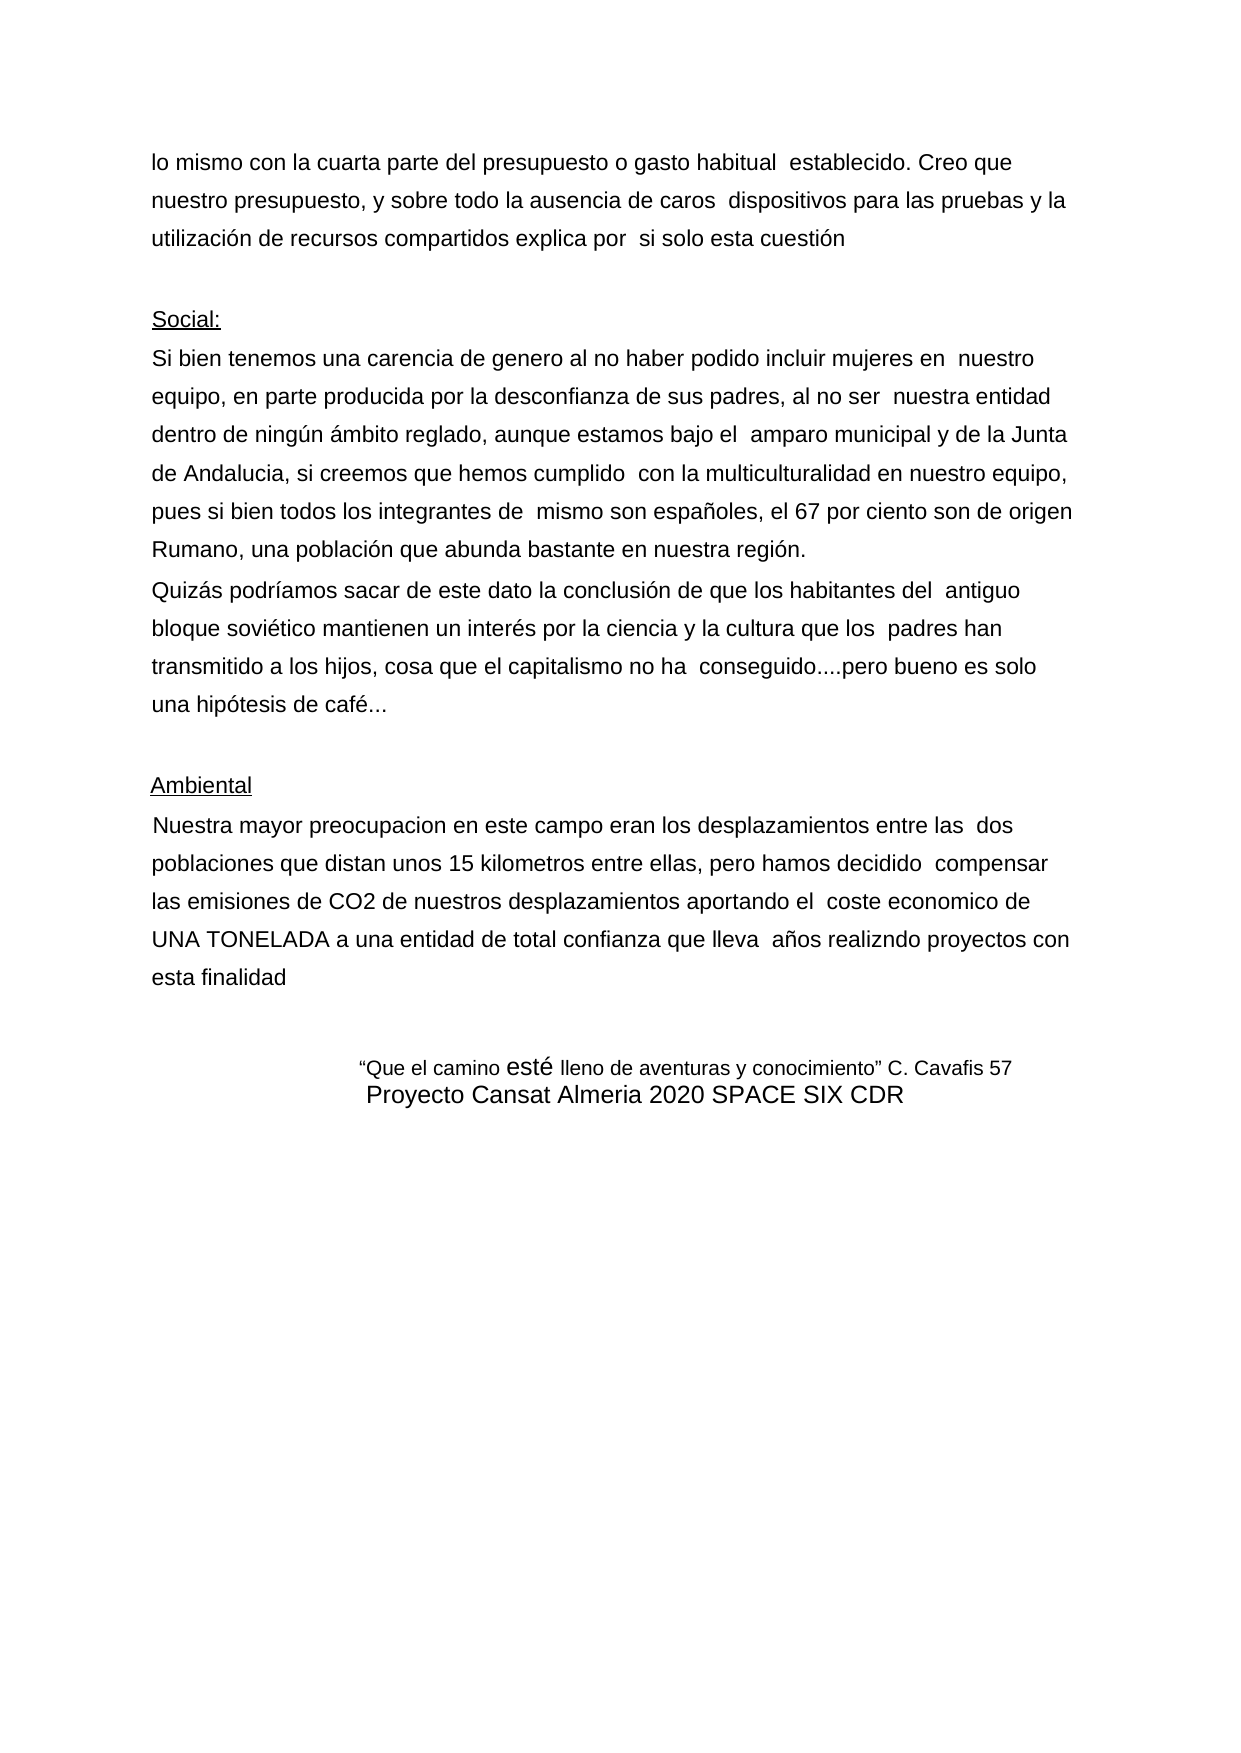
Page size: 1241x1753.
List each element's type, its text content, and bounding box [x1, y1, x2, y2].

text Quizás podríamos sacar de este dato la conclusión de que los habitantes del antiguo bloque soviético mantienen un interés por la ciencia y la cultura que los padres han transmitido a los hijos, cosa que el capitalismo no ha conseguido....pero bueno es solo una hipótesis de café... [151, 577, 1079, 717]
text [151, 148, 1088, 251]
text Ambiental [150, 772, 1190, 798]
text “Que el camino esté lleno de aventuras y conocimiento” C. Cavafis 57 [3, 1052, 1013, 1080]
text Proyecto Cansat Almeria 2020 SPACE SIX CDR [3, 1080, 905, 1109]
text Nuestra mayor preocupacion en este campo eran los desplazamientos entre las dos poblaciones que distan unos 15 kilometros entre ellas, pero hamos decidido compensar las emisiones de CO2 de nuestros desplazamientos aportando el coste economico de UNA TONELADA a una entidad de total confianza que lleva años realizndo proyectos con esta finalidad [151, 812, 1079, 991]
text Social: [152, 306, 1190, 332]
text Si bien tenemos una carencia de genero al no haber podido incluir mujeres en nuestro equipo, en parte producida por la desconfianza de sus padres, al no ser nuestra entidad dentro de ningún ámbito reglado, aunque estamos bajo el amparo municipal y de la Junta de Andalucia, si creemos que hemos cumplido con la multiculturalidad en nuestro equipo, pues si bien todos los integrantes de mismo son españoles, el 67 por ciento son de origen Rumano, una población que abunda bastante en nuestra región. [151, 345, 1084, 562]
